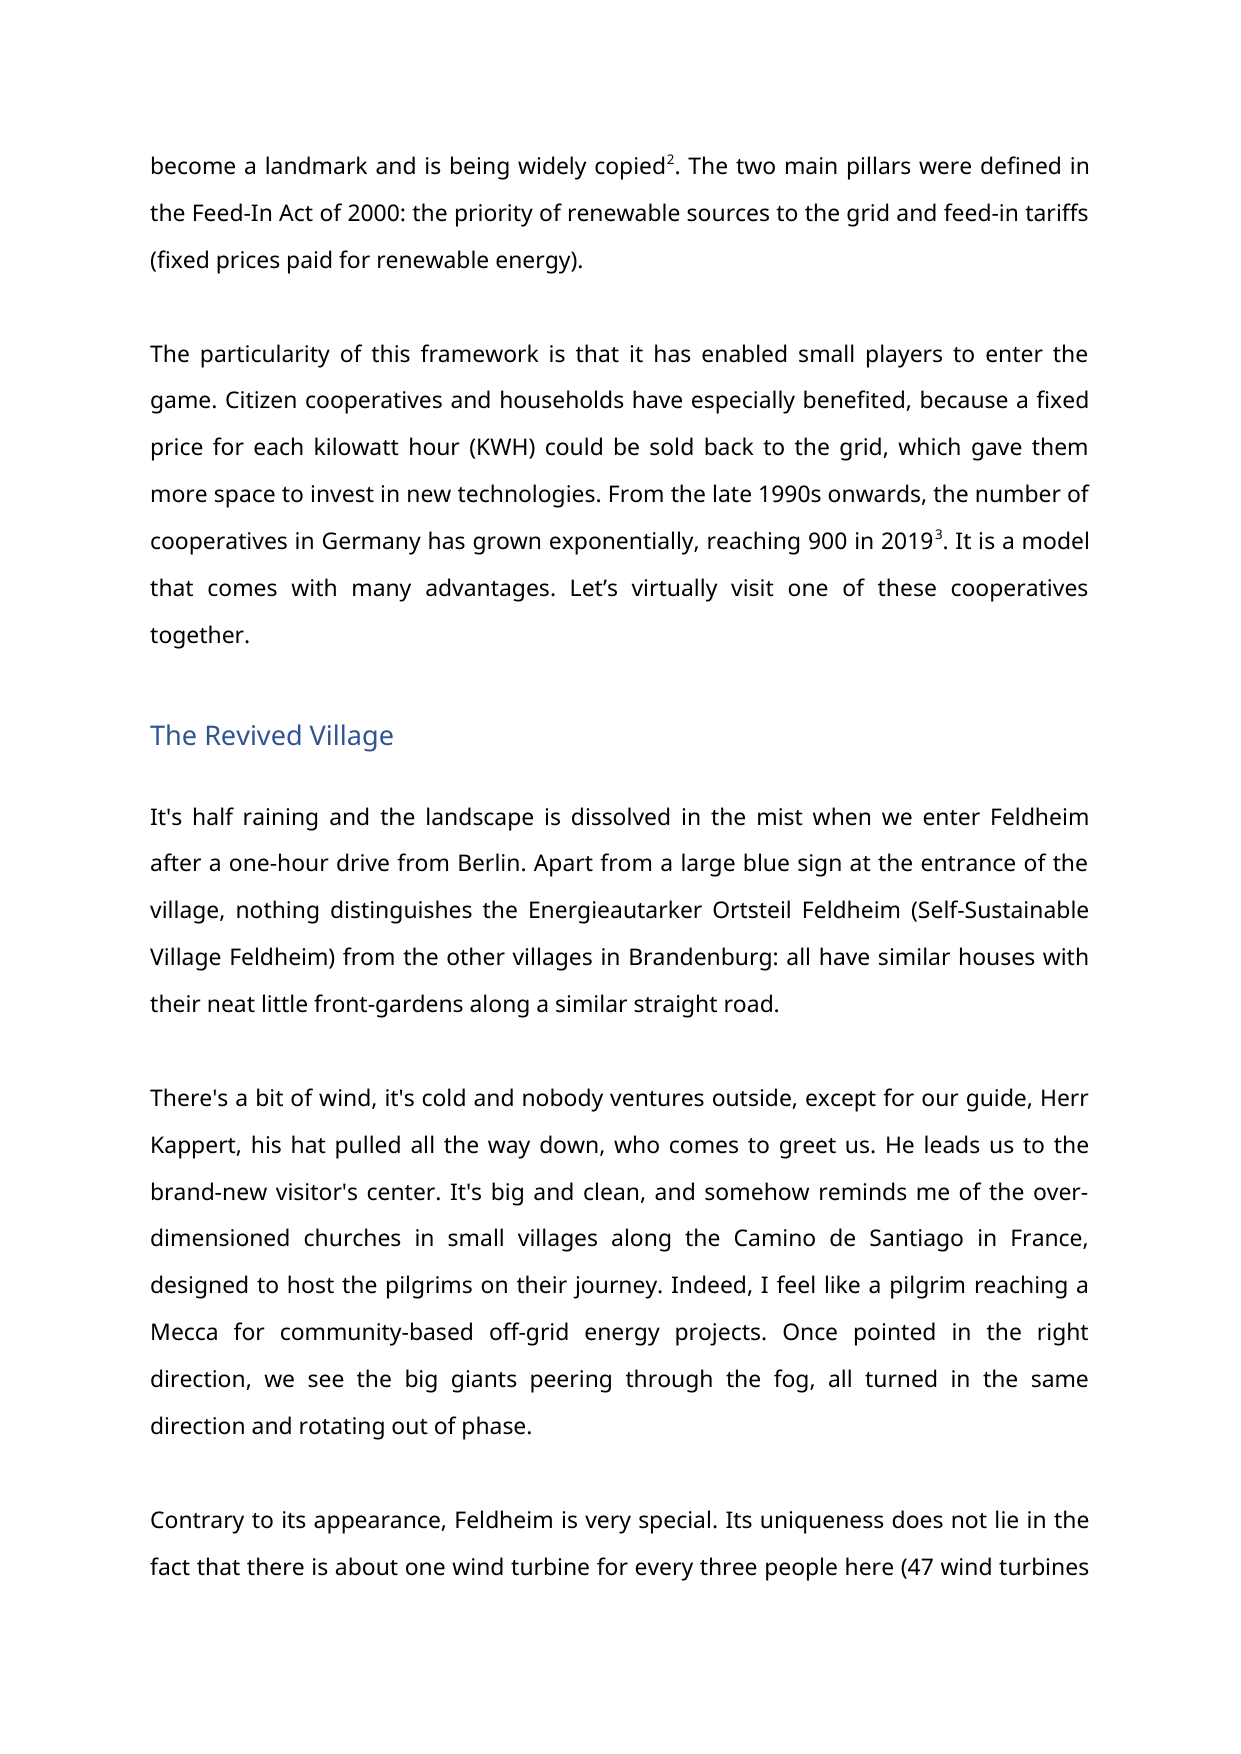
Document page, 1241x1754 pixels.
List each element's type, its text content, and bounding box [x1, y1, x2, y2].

subtitle The Revived Village [150, 717, 1090, 753]
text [150, 150, 1090, 275]
text It's half raining and the landscape is dissolved in the mist when we enter Feldheim after a one-hour drive from Berlin. Apart from a large blue sign at the entrance of the village, nothing distinguishes the Energieautarker Ortsteil Feldheim (Self-Sustainable Village Feldheim) from the other villages in Brandenburg: all have similar houses with their neat little front-gardens along a similar straight road. [150, 800, 1090, 1019]
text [150, 1503, 1090, 1582]
text The particularity of this framework is that it has enabled small players to enter the game. Citizen cooperatives and households have especially benefited, because a fixed price for each kilowatt hour (KWH) could be sold back to the grid, which gave them more space to invest in new technologies. From the late 1990s onwards, the number of cooperatives in Germany has grown exponentially, reaching 900 in 20193. It is a model that comes with many advantages. Let’s virtually visit one of these cooperatives together. [150, 337, 1090, 650]
text There's a bit of wind, it's cold and nobody ventures outside, except for our guide, Herr Kappert, his hat pulled all the way down, who comes to greet us. He leads us to the brand-new visitor's center. It's big and clean, and somehow reminds me of the over-dimensioned churches in small villages along the Camino de Santiago in France, designed to host the pilgrims on their journey. Indeed, I feel like a pilgrim reaching a Mecca for community-based off-grid energy projects. Once pointed in the right direction, we see the big giants peering through the fog, all turned in the same direction and rotating out of phase. [150, 1082, 1090, 1441]
